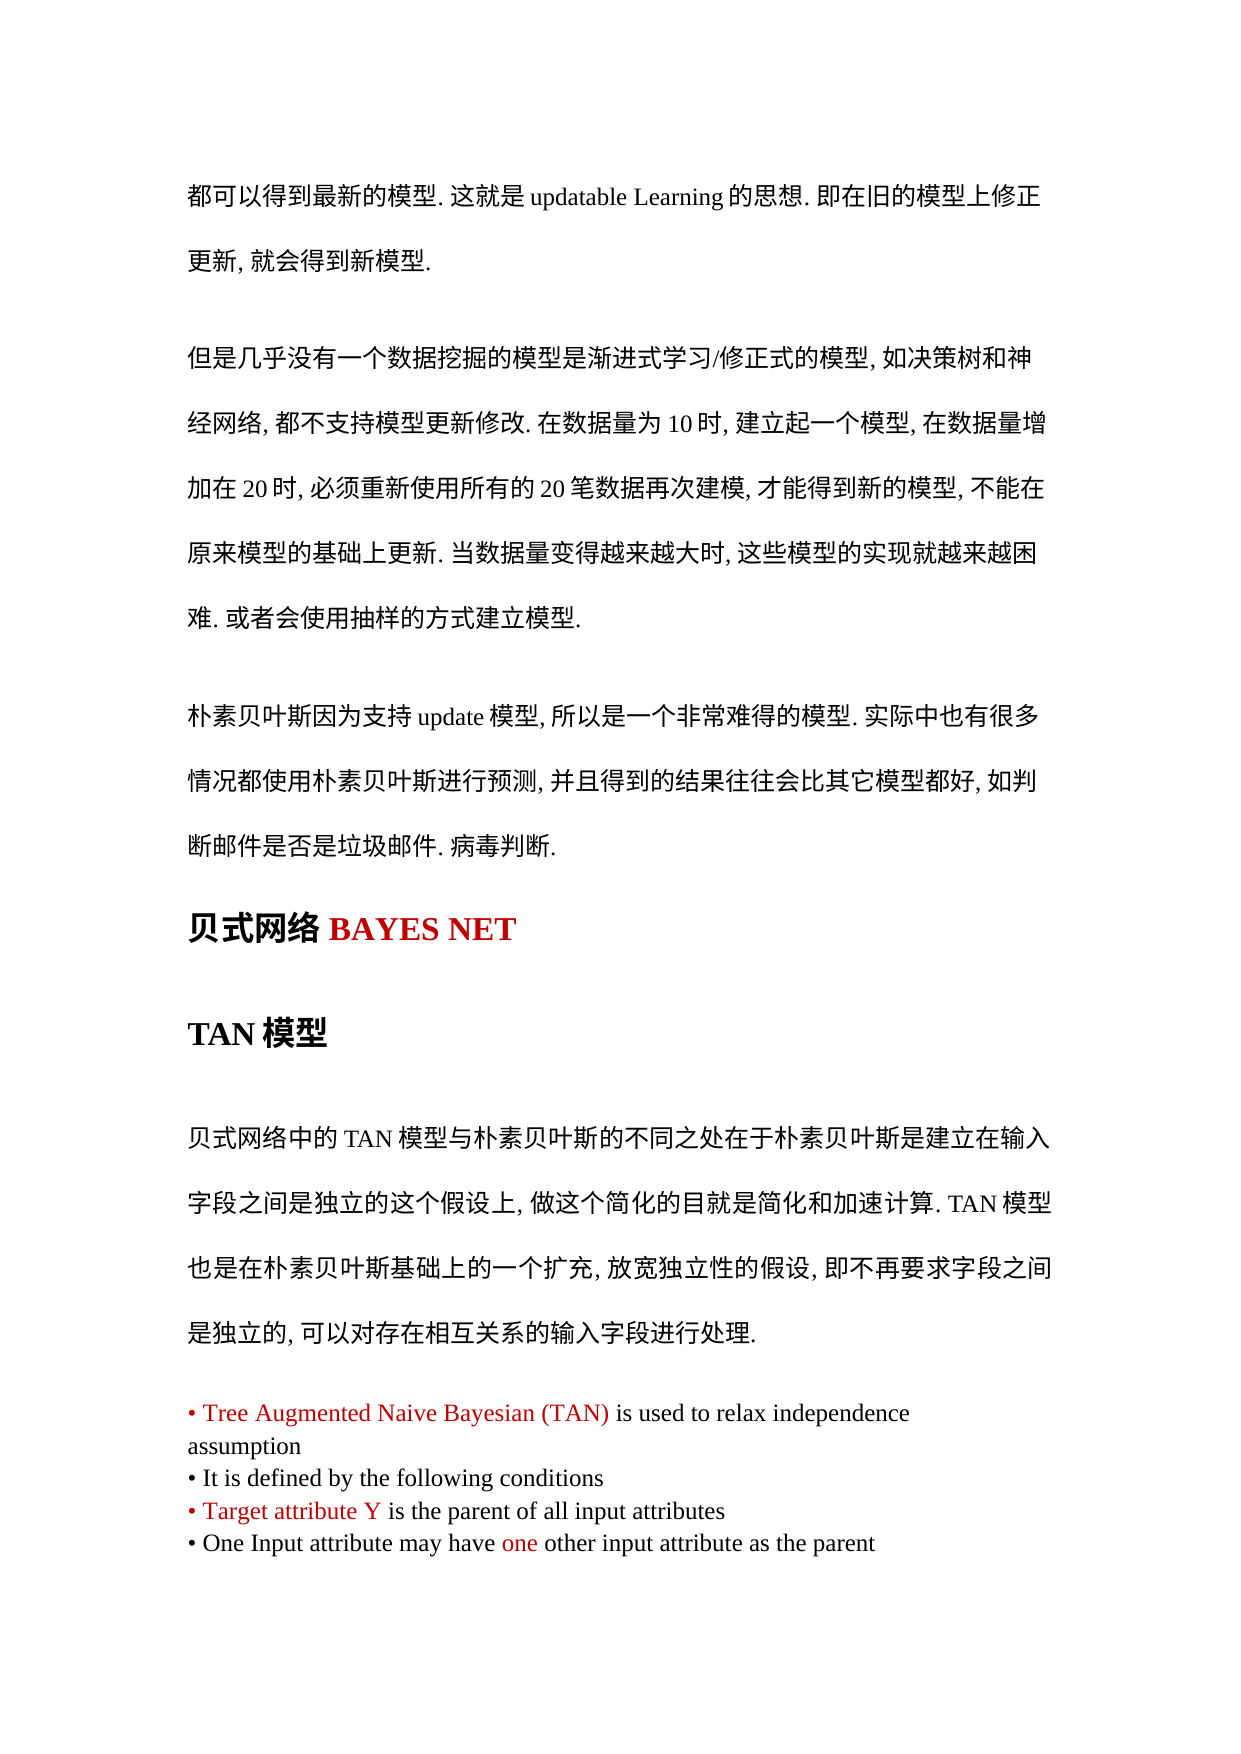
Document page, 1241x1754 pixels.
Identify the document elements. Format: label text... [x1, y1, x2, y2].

text • One Input attribute may have one other input attribute as the parent [187, 1526, 1053, 1559]
text 贝式网络中的TAN模型与朴素贝叶斯的不同之处在于朴素贝叶斯是建立在输入字段之间是独立的这个假设上, 做这个简化的目就是简化和加速计算. TAN模型也是在朴素贝叶斯基础上的一个扩充, 放宽独立性的假设, 即不再要求字段之间是独立的, 可以对存在相互关系的输入字段进行处理. [187, 1104, 1053, 1364]
text • Tree Augmented Naive Bayesian (TAN) is used to relax independence [187, 1396, 1053, 1429]
text • It is defined by the following conditions [187, 1461, 1053, 1494]
text 但是几乎没有一个数据挖掘的模型是渐进式学习/修正式的模型, 如决策树和神经网络, 都不支持模型更新修改. 在数据量为10时, 建立起一个模型, 在数据量增加在20时, 必须重新使用所有的20笔数据再次建模, 才能得到新的模型, 不能在原来模型的基础上更新. 当数据量变得越来越大时, 这些模型的实现就越来越困难. 或者会使用抽样的方式建立模型. [187, 324, 1053, 649]
text 朴素贝叶斯因为支持update模型, 所以是一个非常难得的模型. 实际中也有很多情况都使用朴素贝叶斯进行预测, 并且得到的结果往往会比其它模型都好, 如判断邮件是否是垃圾邮件. 病毒判断. [187, 682, 1053, 877]
text assumption [187, 1429, 1053, 1461]
subtitle 贝式网络 BAYES NET [187, 893, 1053, 958]
subtitle TAN模型 [187, 998, 1053, 1063]
text • Target attribute Y is the parent of all input attributes [187, 1494, 1053, 1526]
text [187, 162, 1053, 292]
